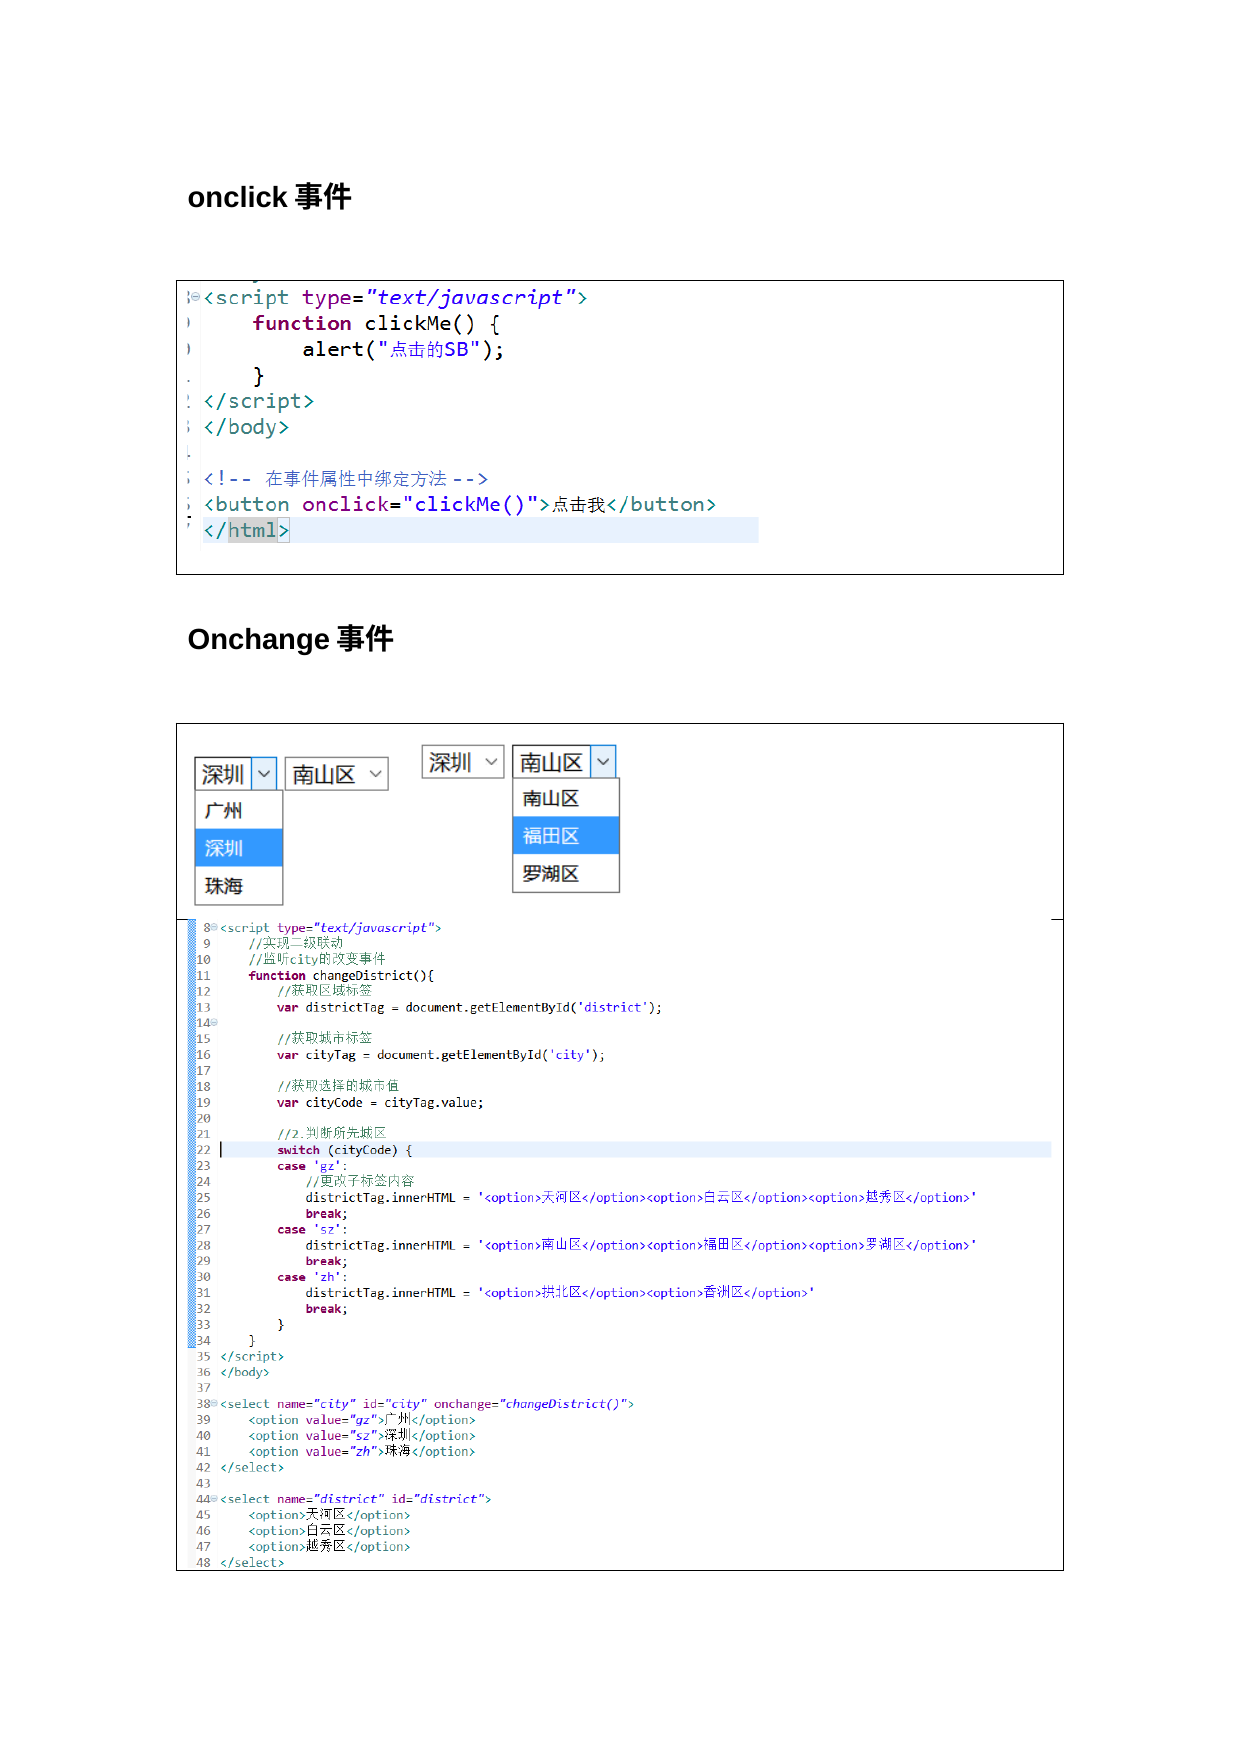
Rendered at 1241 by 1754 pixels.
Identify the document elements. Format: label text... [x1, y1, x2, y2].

picture [187, 731, 678, 912]
table_cell [177, 920, 1063, 1570]
picture [187, 919, 1052, 1568]
subtitle onclick事件 [187, 162, 1053, 227]
picture [187, 281, 759, 551]
table_header [177, 281, 1063, 574]
subtitle Onchange事件 [187, 604, 1053, 669]
table_header [177, 724, 1063, 919]
